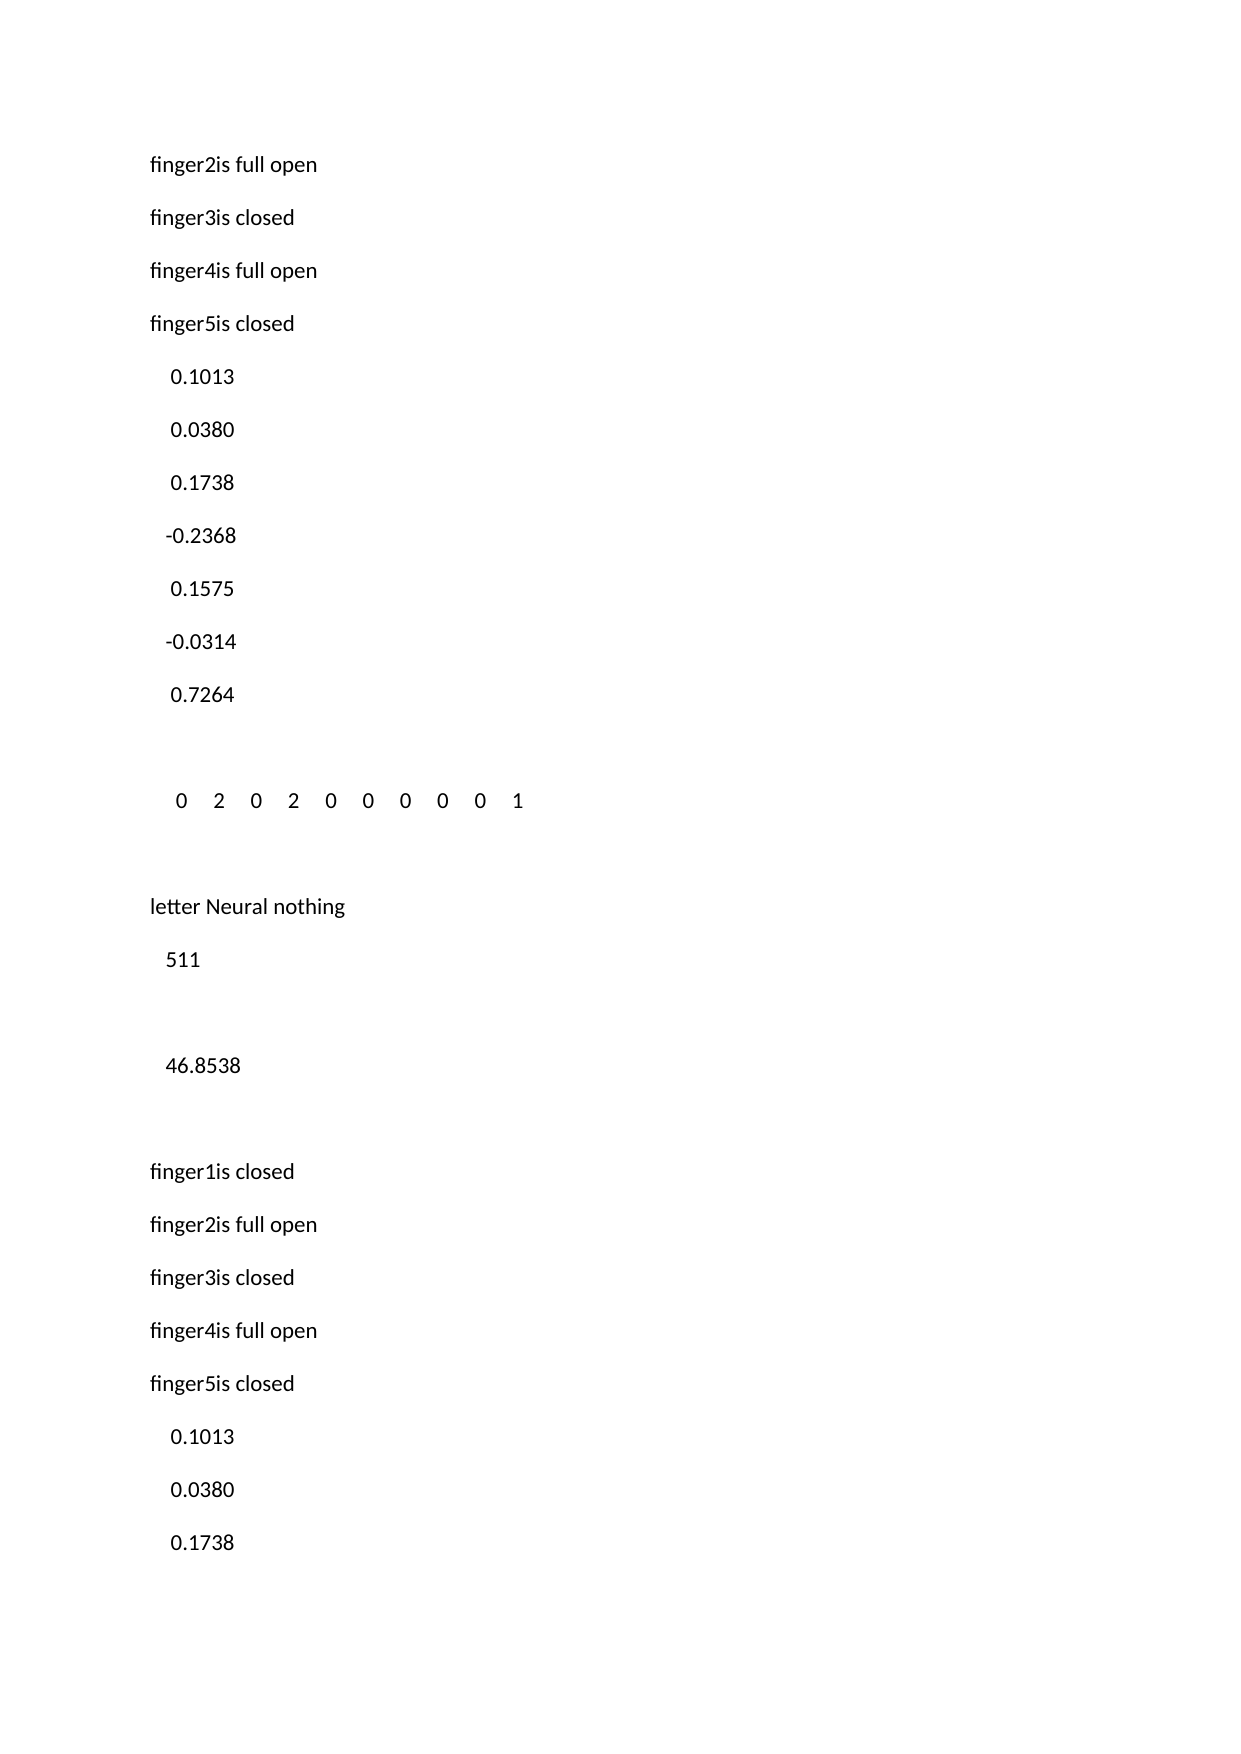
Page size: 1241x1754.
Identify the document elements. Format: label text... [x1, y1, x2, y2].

text 0.0380 [150, 1476, 1090, 1503]
text 511 [150, 945, 1090, 973]
text 0.7264 [150, 680, 1090, 708]
text letter Neural nothing [150, 892, 1090, 920]
text finger3is closed [150, 1263, 1090, 1291]
text finger5is closed [150, 1369, 1090, 1397]
text 0.1738 [150, 1528, 1090, 1557]
text -0.2368 [150, 521, 1090, 549]
text finger2is full open [150, 150, 1090, 178]
text -0.0314 [150, 627, 1090, 655]
text finger1is closed [150, 1157, 1090, 1185]
text 0.1013 [150, 1422, 1090, 1451]
text 0 2 0 2 0 0 0 0 0 1 [150, 786, 1090, 814]
text finger2is full open [150, 1210, 1090, 1238]
text finger5is closed [150, 309, 1090, 337]
text 0.1738 [150, 468, 1090, 496]
text finger4is full open [150, 256, 1090, 284]
text 0.0380 [150, 415, 1090, 443]
text finger4is full open [150, 1316, 1090, 1344]
text finger3is closed [150, 203, 1090, 231]
text 46.8538 [150, 1051, 1090, 1079]
text 0.1013 [150, 362, 1090, 390]
text 0.1575 [150, 574, 1090, 602]
